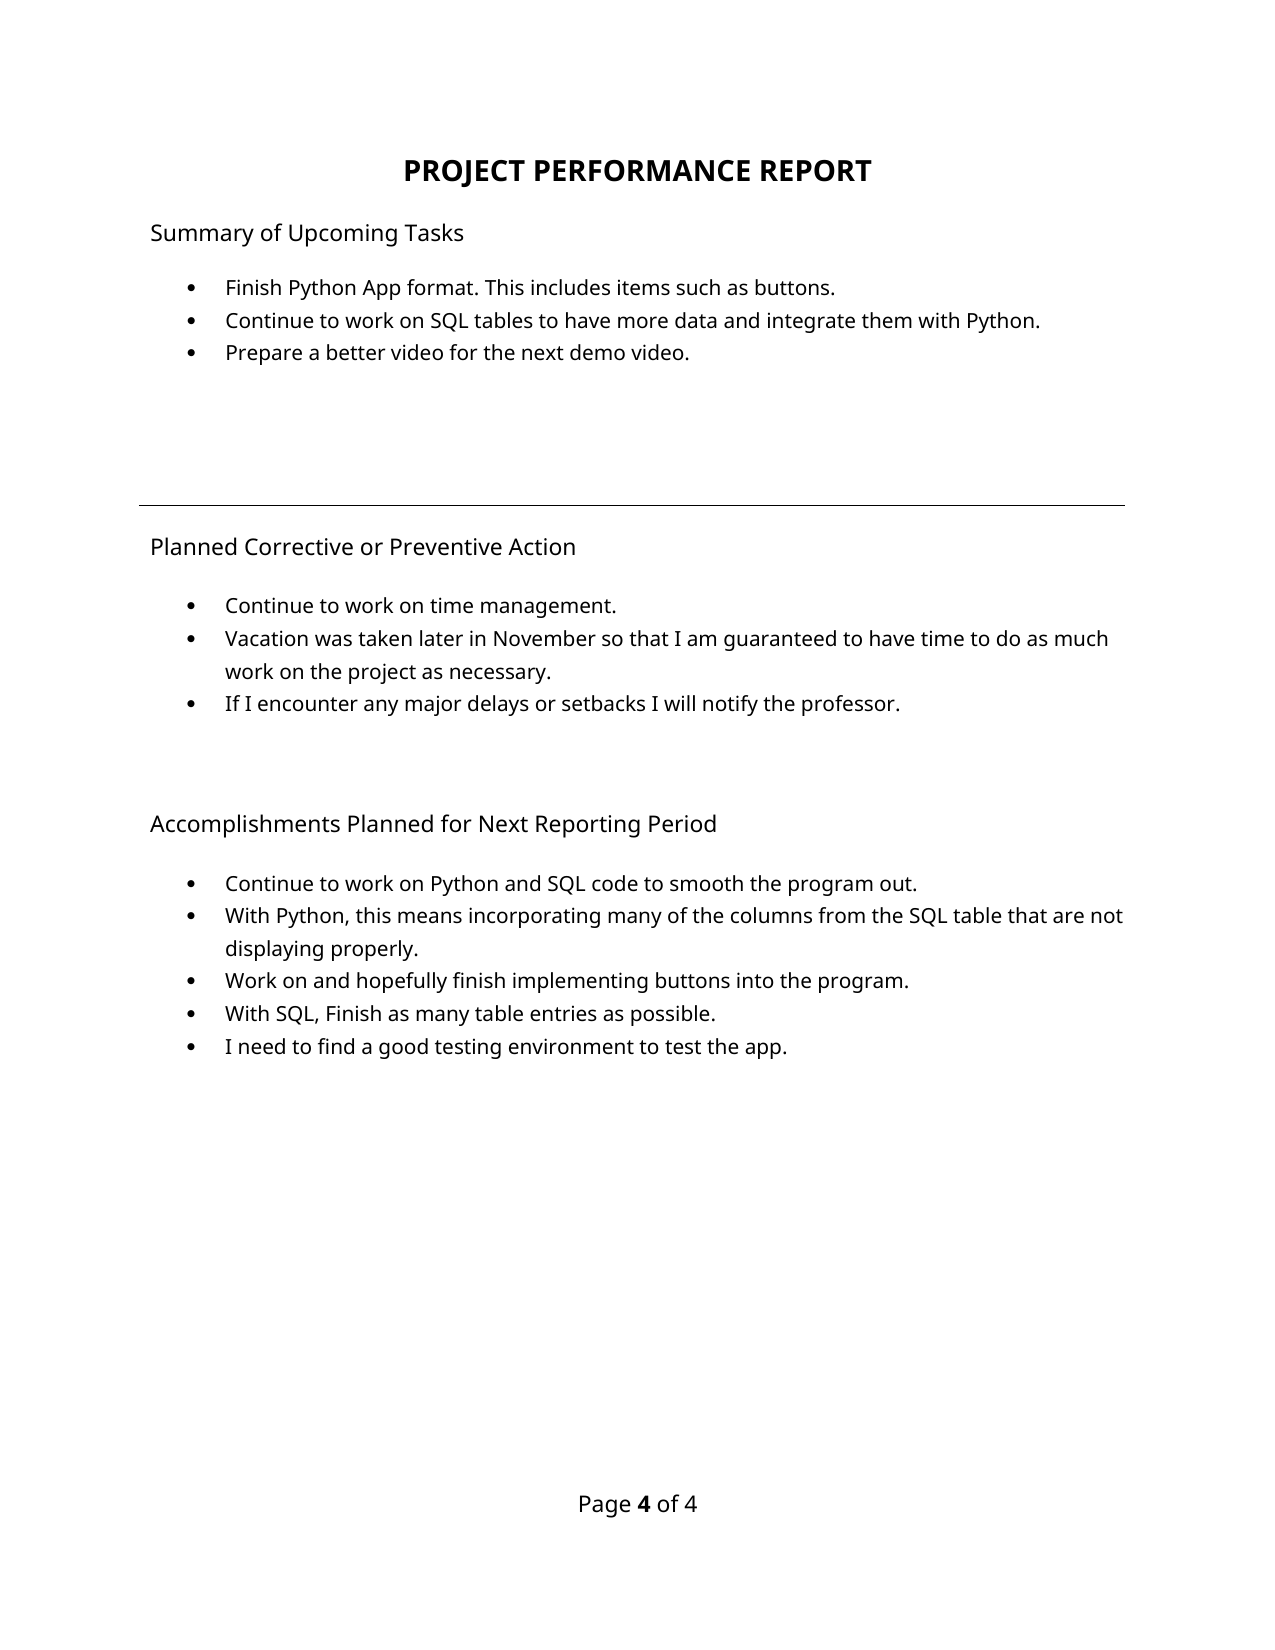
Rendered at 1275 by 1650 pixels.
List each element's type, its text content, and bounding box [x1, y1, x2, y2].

text Planned Corrective or Preventive Action [150, 531, 1125, 562]
table_header Summary of Upcoming Tasks Finish Python App format. This includes items such as buttons. Continue to work on SQL tables to have more data and integrate them with Python. Prepare a better video for the next demo video. [139, 216, 1125, 504]
list With SQL, Finish as many table entries as possible. [187, 999, 1125, 1028]
text PROJECT PERFORMANCE REPORT [150, 150, 1125, 190]
text Accomplishments Planned for Next Reporting Period [150, 808, 1125, 839]
list Vacation was taken later in November so that I am guaranteed to have time to do as much work on the project as necessary. [187, 624, 1125, 685]
list With Python, this means incorporating many of the columns from the SQL table that are not displaying properly. [187, 901, 1125, 962]
list Work on and hopefully finish implementing buttons into the program. [187, 967, 1125, 995]
list Continue to work on Python and SQL code to smooth the program out. [187, 869, 1125, 897]
list Continue to work on time management. [187, 592, 1125, 620]
list If I encounter any major delays or setbacks I will notify the professor. [187, 689, 1125, 718]
list I need to find a good testing environment to test the app. [187, 1032, 1125, 1060]
